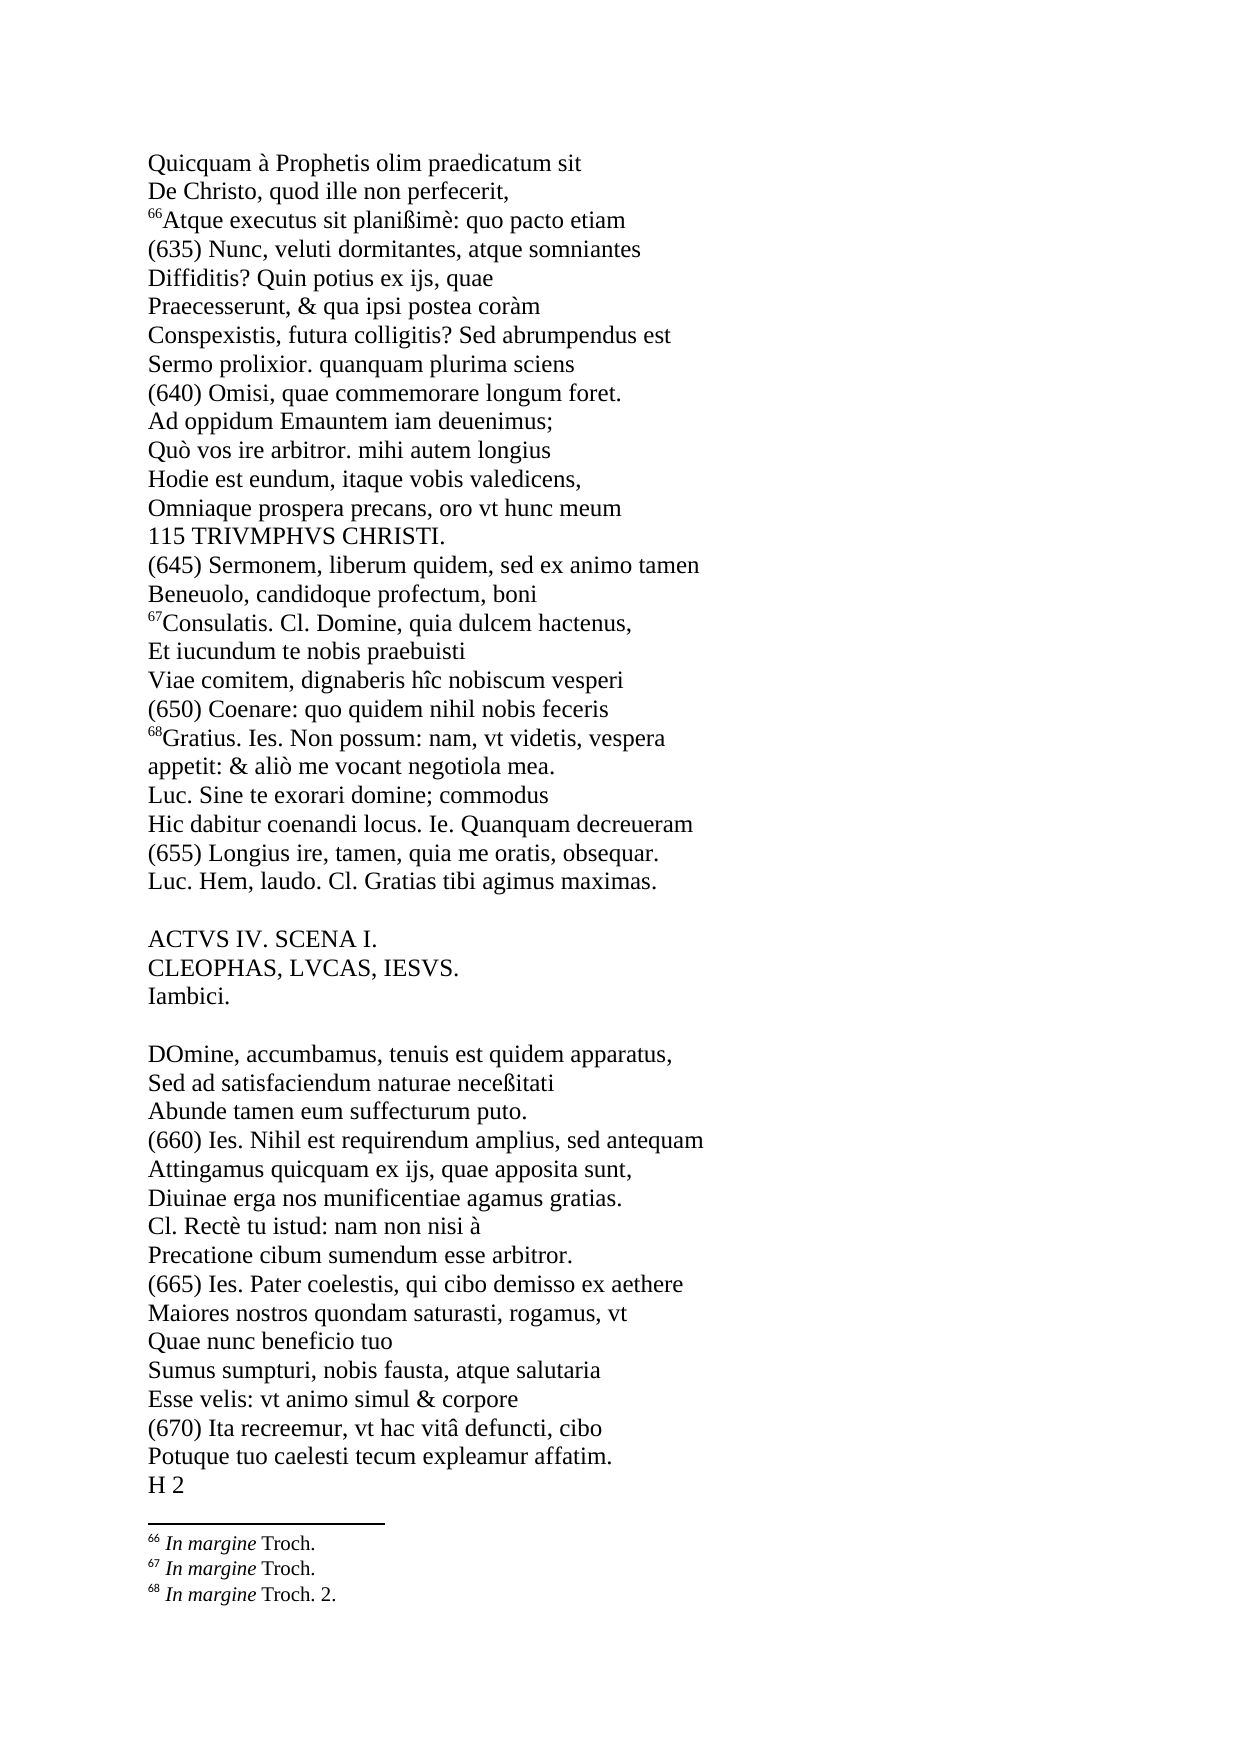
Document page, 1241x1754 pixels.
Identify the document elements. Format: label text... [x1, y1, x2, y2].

text Sermo prolixior. quanquam plurima sciens [148, 349, 1093, 378]
text Sumus sumpturi, nobis fausta, atque salutaria [148, 1355, 1093, 1384]
text Maiores nostros quondam saturasti, rogamus, vt [148, 1298, 1093, 1326]
text Abunde tamen eum suffecturum puto. [148, 1096, 1093, 1125]
text Cl. Rectè tu istud: nam non nisi à [148, 1211, 1093, 1240]
text Iambici. [148, 981, 1093, 1010]
text Hodie est eundum, itaque vobis valedicens, [148, 464, 1093, 493]
text (650) Coenare: quo quidem nihil nobis feceris [148, 694, 1093, 723]
text H 2 [148, 1470, 1093, 1499]
text 115 TRIVMPHVS CHRISTI. [148, 521, 1093, 550]
text Gratius. Ies. Non possum: nam, vt videtis, vespera [148, 723, 1093, 751]
text Attingamus quicquam ex ijs, quae apposita sunt, [148, 1154, 1093, 1183]
text Quicquam à Prophetis olim praedicatum sit [148, 148, 1093, 176]
text (655) Longius ire, tamen, quia me oratis, obsequar. [148, 838, 1093, 866]
text Ad oppidum Emauntem iam deuenimus; [148, 406, 1093, 435]
text DOmine, accumbamus, tenuis est quidem apparatus, [148, 1039, 1093, 1068]
text (645) Sermonem, liberum quidem, sed ex animo tamen [148, 550, 1093, 579]
text Sed ad satisfaciendum naturae neceßitati [148, 1068, 1093, 1096]
text (665) Ies. Pater coelestis, qui cibo demisso ex aethere [148, 1269, 1093, 1298]
text Quò vos ire arbitror. mihi autem longius [148, 435, 1093, 464]
text Omniaque prospera precans, oro vt hunc meum [148, 493, 1093, 521]
text Et iucundum te nobis praebuisti [148, 636, 1093, 665]
text (670) Ita recreemur, vt hac vitâ defuncti, cibo [148, 1413, 1093, 1441]
text Beneuolo, candidoque profectum, boni [148, 579, 1093, 608]
text Potuque tuo caelesti tecum expleamur affatim. [148, 1441, 1093, 1470]
text De Christo, quod ille non perfecerit, [148, 176, 1093, 205]
text Conspexistis, futura colligitis? Sed abrumpendus est [148, 320, 1093, 349]
text Consulatis. Cl. Domine, quia dulcem hactenus, [148, 608, 1093, 636]
text Precatione cibum sumendum esse arbitror. [148, 1240, 1093, 1269]
text CLEOPHAS, LVCAS, IESVS. [148, 953, 1093, 981]
text (640) Omisi, quae commemorare longum foret. [148, 378, 1093, 406]
text Praecesserunt, & qua ipsi postea coràm [148, 291, 1093, 320]
text Luc. Hem, laudo. Cl. Gratias tibi agimus maximas. [148, 866, 1093, 895]
text Viae comitem, dignaberis hîc nobiscum vesperi [148, 665, 1093, 694]
text appetit: & aliò me vocant negotiola mea. [148, 751, 1093, 780]
text Esse velis: vt animo simul & corpore [148, 1384, 1093, 1413]
text Hic dabitur coenandi locus. Ie. Quanquam decreueram [148, 809, 1093, 838]
text Quae nunc beneficio tuo [148, 1326, 1093, 1355]
text Diffiditis? Quin potius ex ijs, quae [148, 263, 1093, 291]
text ACTVS IV. SCENA I. [148, 924, 1093, 953]
text (635) Nunc, veluti dormitantes, atque somniantes [148, 234, 1093, 263]
text Atque executus sit planißimè: quo pacto etiam [148, 205, 1093, 234]
text (660) Ies. Nihil est requirendum amplius, sed antequam [148, 1125, 1093, 1154]
text Diuinae erga nos munificentiae agamus gratias. [148, 1183, 1093, 1211]
text Luc. Sine te exorari domine; commodus [148, 780, 1093, 809]
